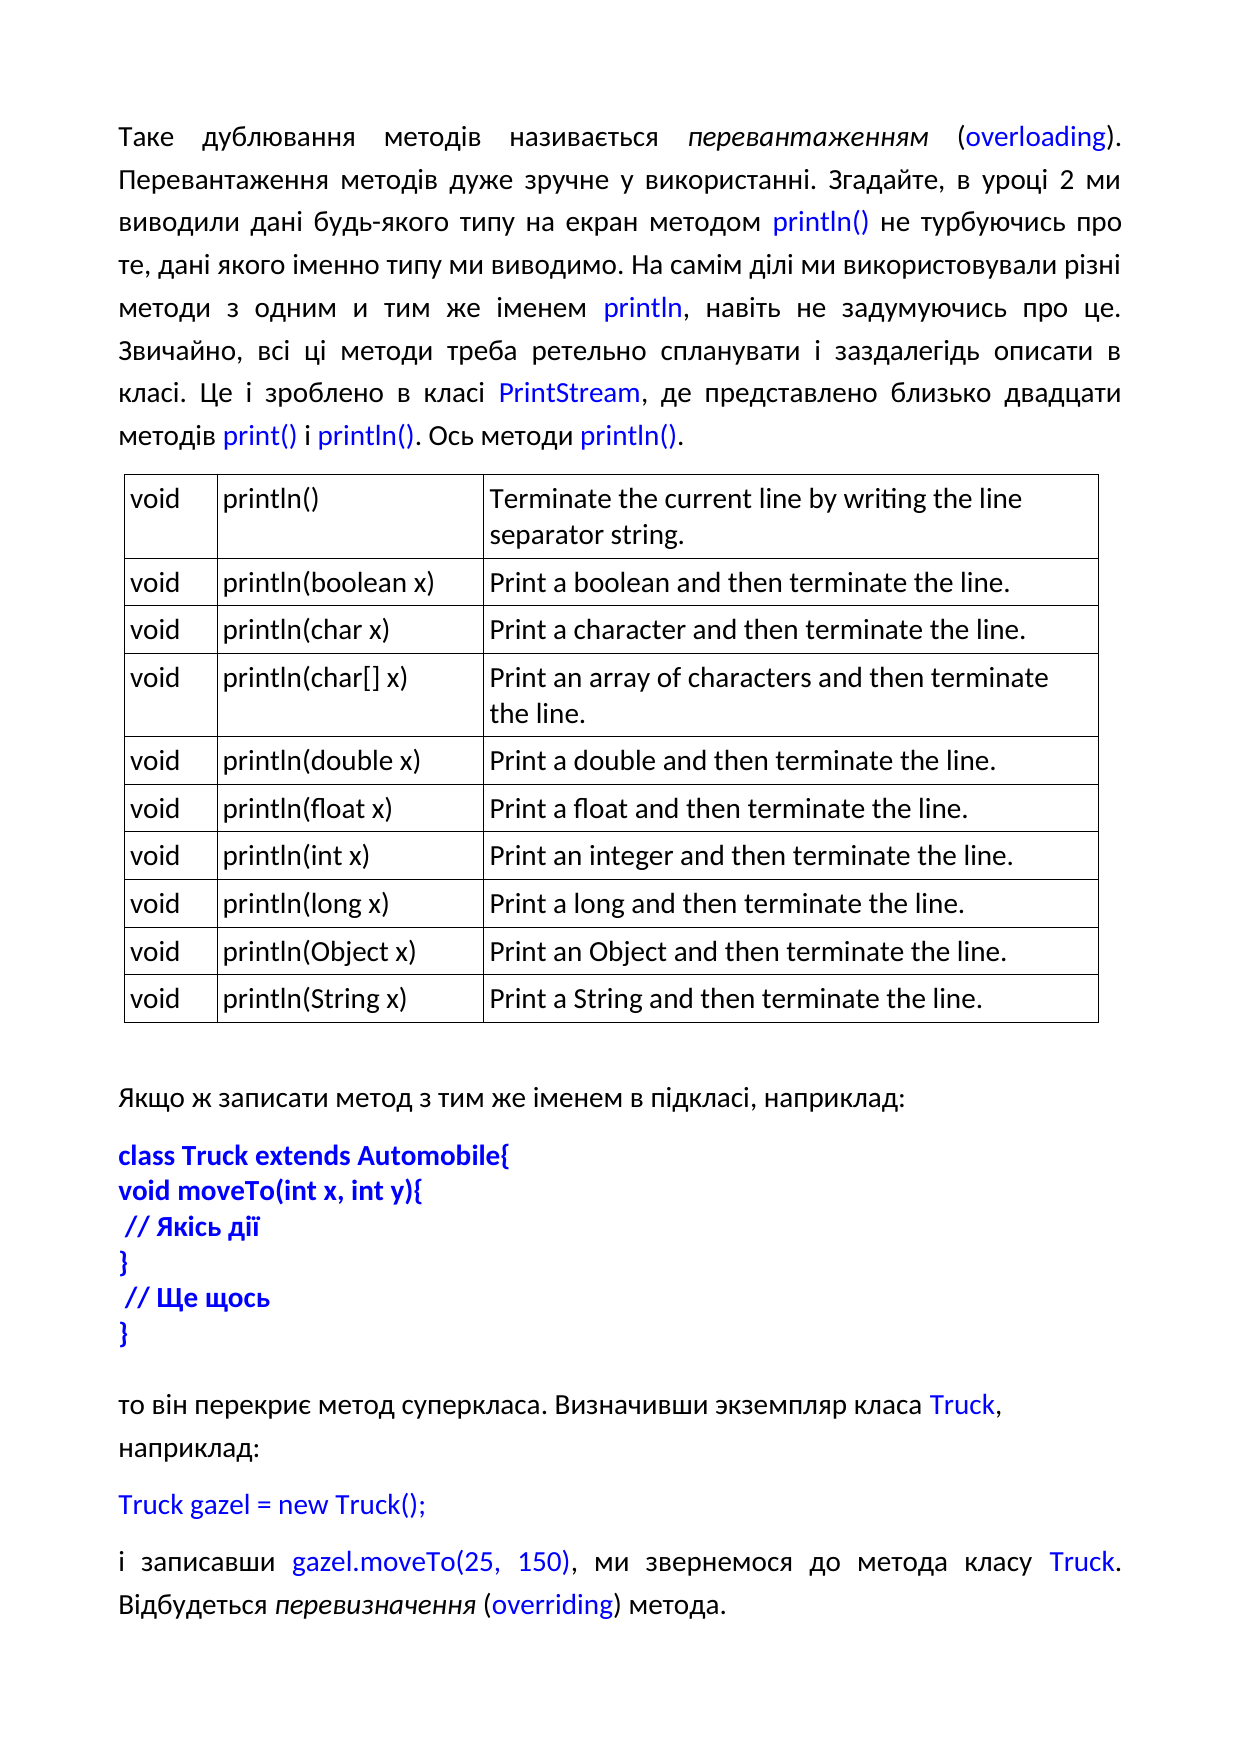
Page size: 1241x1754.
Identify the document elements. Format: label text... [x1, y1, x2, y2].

table_cell void [125, 975, 217, 1022]
table_cell void [125, 832, 217, 879]
text Якщо ж записати метод з тим же іменем в підкласі, наприклад: [118, 1079, 1122, 1115]
table_cell void [125, 559, 217, 605]
table_cell println(char x) [218, 606, 483, 653]
table_cell Print an integer and then terminate the line. [484, 832, 1098, 879]
table_cell void [125, 928, 217, 974]
table_header Terminate the current line by writing the line separator string. [484, 475, 1098, 558]
text Таке дублювання методів називається перевантаженням (overloading). Перевантаження методів дуже зручне у використанні. Згадайте, в уроці 2 ми виводили дані будь-якого типу на екран методом println() не турбуючись про те, дані якого іменно типу ми виводимо. На самім ділі ми використовували різні методи з одним и тим же іменем println, навіть не задумуючись про це. Звичайно, всі ці методи треба ретельно спланувати і заздалегідь описати в класі. Це і зроблено в класі PrintStream, де представлено близько двадцати методів print() і println(). Ось методи println(). [118, 118, 1122, 453]
table_cell Print a double and then terminate the line. [484, 737, 1098, 784]
table_cell println(float x) [218, 785, 483, 831]
text } [118, 1244, 1122, 1279]
table_cell println(boolean x) [218, 559, 483, 605]
text } [118, 1315, 1122, 1351]
text Truck gazel = new Truck(); [118, 1486, 1122, 1522]
table_cell Print a String and then terminate the line. [484, 975, 1098, 1022]
table_cell Print an array of characters and then terminate the line. [484, 654, 1098, 736]
text і записавши gazel.moveTo(25, 150), ми звернемося до метода класу Truck. Відбудеться перевизначення (overriding) метода. [118, 1543, 1122, 1622]
table_cell void [125, 654, 217, 736]
table_cell void [125, 785, 217, 831]
table_cell Print a float and then terminate the line. [484, 785, 1098, 831]
table_cell void [125, 737, 217, 784]
table_cell println(int x) [218, 832, 483, 879]
text то він перекриє метод суперкласа. Визначивши экземпляр класа Truck, наприклад: [118, 1386, 1122, 1464]
table_cell void [125, 606, 217, 653]
table_cell Print an Object and then terminate the line. [484, 928, 1098, 974]
table_cell void [125, 880, 217, 926]
text // Ще щось [118, 1279, 1122, 1315]
text void moveTo(int x, int y){ [118, 1172, 1122, 1208]
table_cell Print a boolean and then terminate the line. [484, 559, 1098, 605]
table_cell println(char[] x) [218, 654, 483, 736]
table_cell Print a long and then terminate the line. [484, 880, 1098, 926]
table_cell println(double x) [218, 737, 483, 784]
table_cell println(long x) [218, 880, 483, 926]
table_header println() [218, 475, 483, 558]
table_cell println(String x) [218, 975, 483, 1022]
table_cell Print a character and then terminate the line. [484, 606, 1098, 653]
table_cell println(Object x) [218, 928, 483, 974]
text // Якісь дії [118, 1208, 1122, 1244]
table_header void [125, 475, 217, 558]
text class Truck extends Automobile{ [118, 1137, 1122, 1172]
